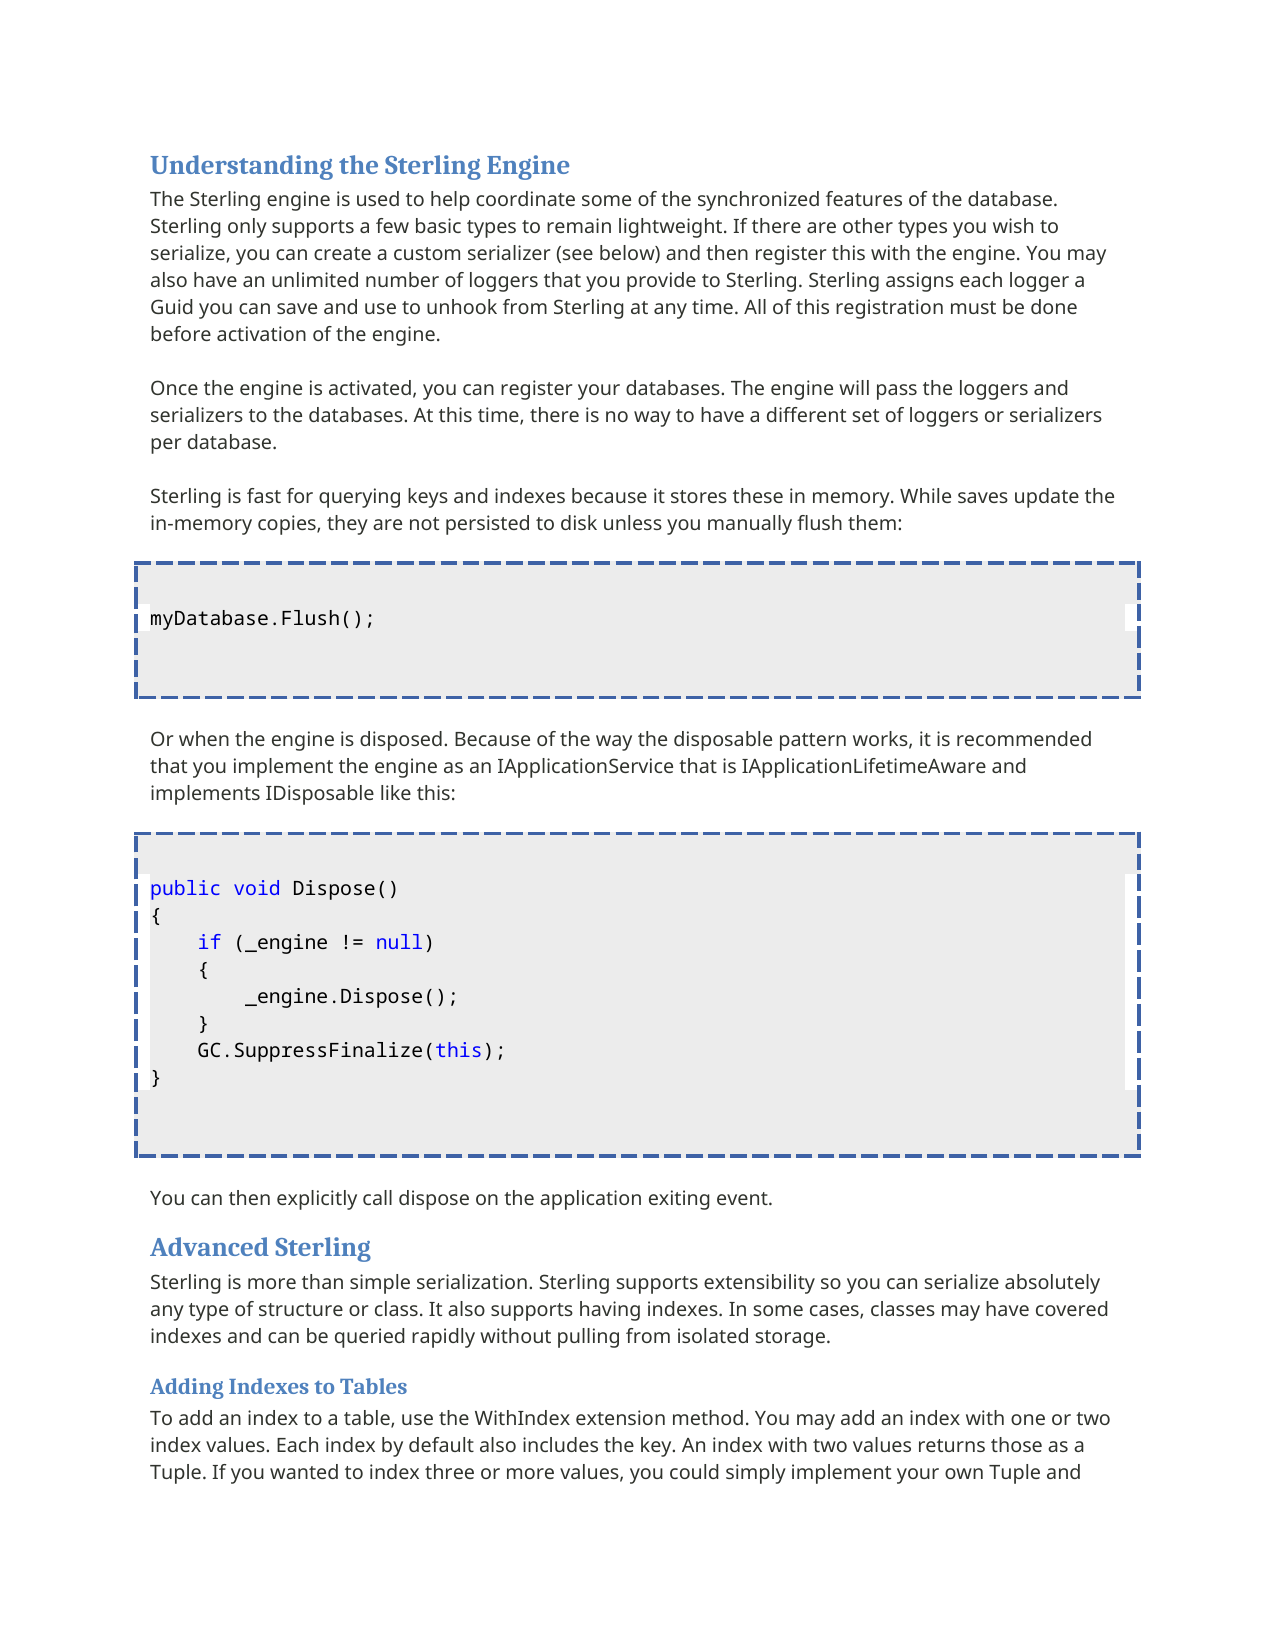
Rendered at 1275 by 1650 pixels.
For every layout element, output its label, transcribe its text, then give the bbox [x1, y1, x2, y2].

text _engine.Dispose(); [150, 982, 1125, 1009]
text You can then explicitly call dispose on the application exiting event. [150, 1158, 1125, 1212]
text if (_engine != null) [150, 928, 1125, 955]
subtitle Adding Indexes to Tables [150, 1374, 1125, 1400]
text Sterling is more than simple serialization. Sterling supports extensibility so you can serialize absolutely any type of structure or class. It also supports having indexes. In some cases, classes may have covered indexes and can be queried rapidly without pulling from isolated storage. [150, 1268, 1125, 1349]
text The Sterling engine is used to help coordinate some of the synchronized features of the database. Sterling only supports a few basic types to remain lightweight. If there are other types you wish to serialize, you can create a custom serializer (see below) and then register this with the engine. You may also have an unlimited number of loggers that you provide to Sterling. Sterling assigns each logger a Guid you can save and use to unhook from Sterling at any time. All of this registration must be done before activation of the engine. Once the engine is activated, you can register your databases. The engine will pass the loggers and serializers to the databases. At this time, there is no way to have a different set of loggers or serializers per database. Sterling is fast for querying keys and indexes because it stores these in memory. While saves update the in-memory copies, they are not persisted to disk unless you manually flush them: [150, 186, 1125, 536]
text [150, 1404, 1125, 1485]
text Or when the engine is disposed. Because of the way the disposable pattern works, it is recommended that you implement the engine as an IApplicationService that is IApplicationLifetimeAware and implements IDisposable like this: [150, 699, 1125, 807]
text } [150, 1009, 1125, 1036]
text { [150, 955, 1125, 982]
text { [150, 901, 1125, 928]
subtitle Understanding the Sterling Engine [150, 150, 1125, 181]
text GC.SuppressFinalize(this); [150, 1036, 1125, 1063]
subtitle Advanced Sterling [150, 1232, 1125, 1263]
text public void Dispose() [150, 874, 1125, 901]
